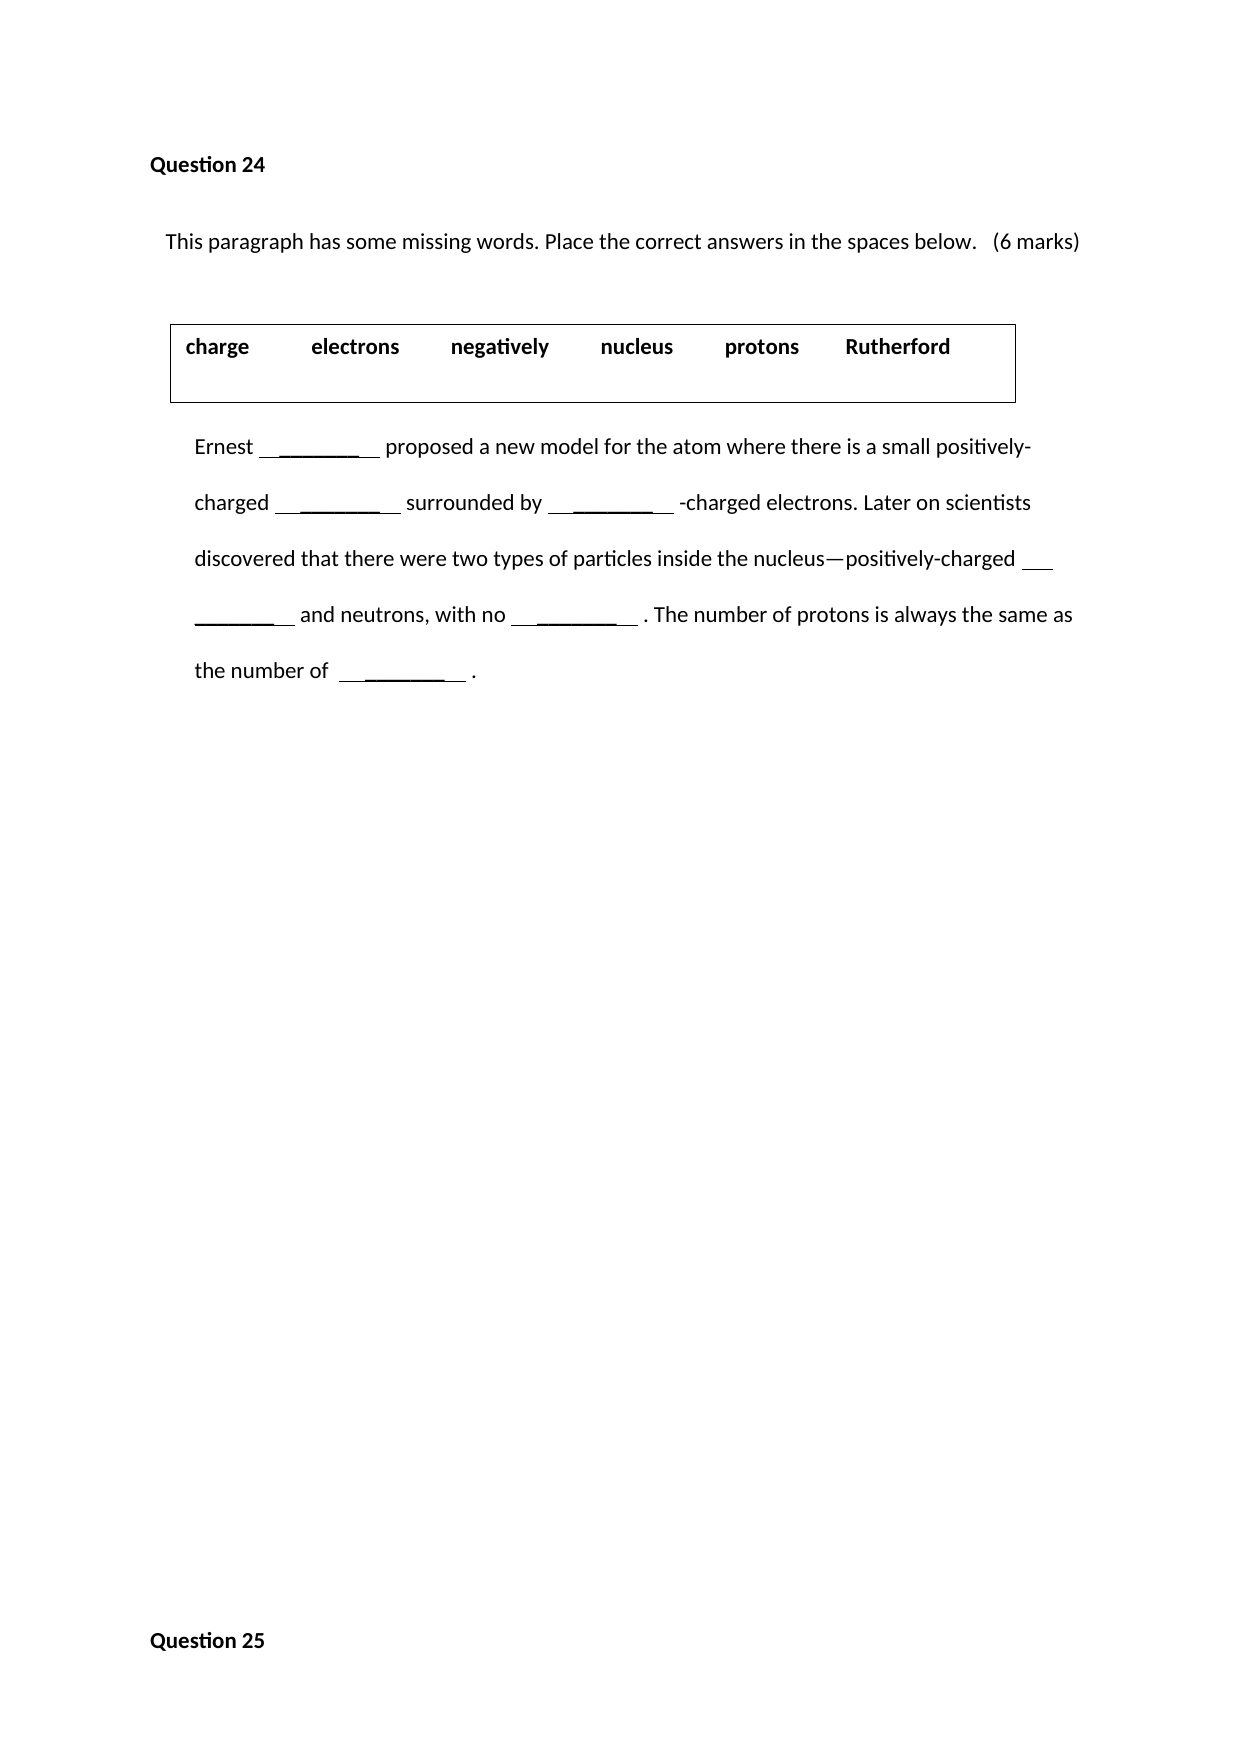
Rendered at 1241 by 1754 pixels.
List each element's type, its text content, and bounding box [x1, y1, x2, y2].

text This paragraph has some missing words. Place the correct answers in the spaces below. (6 marks) [150, 227, 1090, 255]
text Question 24 [150, 150, 1090, 178]
text Ernest _______ proposed a new model for the atom where there is a small positively-charged _______ surrounded by _______ -charged electrons. Later on scientists discovered that there were two types of particles inside the nucleus—positively-charged _______ and neutrons, with no _______ . The number of protons is always the same as the number of _______ . [194, 432, 1090, 685]
text Question 25 [150, 1627, 1090, 1654]
